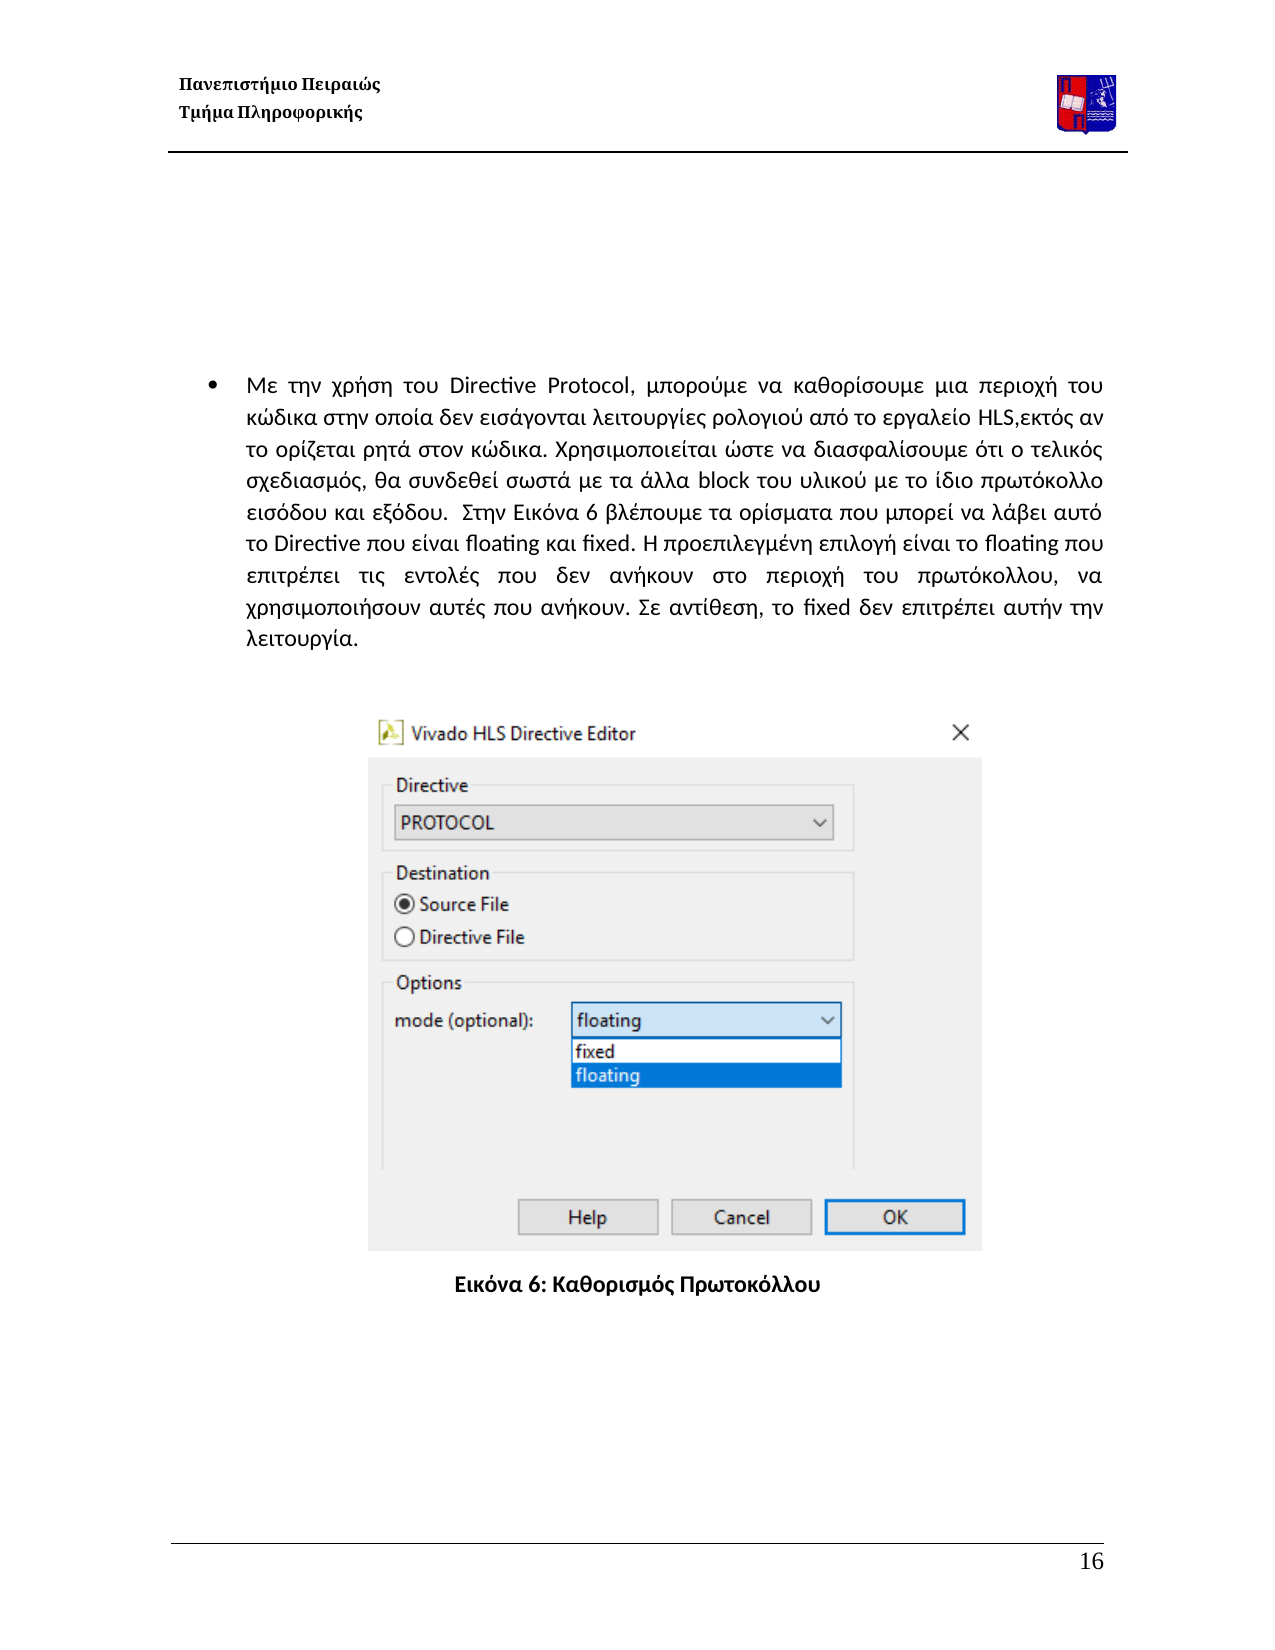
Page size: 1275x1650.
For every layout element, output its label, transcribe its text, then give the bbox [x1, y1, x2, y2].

picture [1057, 75, 1117, 135]
text Εικόνα 6: Καθορισμός Πρωτοκόλλου [171, 1269, 1104, 1299]
list Με την χρήση του Directive Protocol, μπορούμε να καθορίσουμε μια περιοχή του κώδικα στην οποία δεν εισάγονται λειτουργίες ρολογιού από το εργαλείο HLS,εκτός αν το ορίζεται ρητά στον κώδικα. Χρησιμοποιείται ώστε να διασφαλίσουμε ότι ο τελικός σχεδιασμός, θα συνδεθεί σωστά με τα άλλα block του υλικού με το ίδιο πρωτόκολλο εισόδου και εξόδου. Στην Εικόνα 6 βλέπουμε τα ορίσματα που μπορεί να λάβει αυτό το Directive που είναι floating και fixed. Η προεπιλεγμένη επιλογή είναι το floating που επιτρέπει τις εντολές που δεν ανήκουν στο περιοχή του πρωτόκολλου, να χρησιμοποιήσουν αυτές που ανήκουν. Σε αντίθεση, το fixed δεν επιτρέπει αυτήν την λειτουργία. [209, 371, 1104, 652]
picture [368, 717, 983, 1251]
